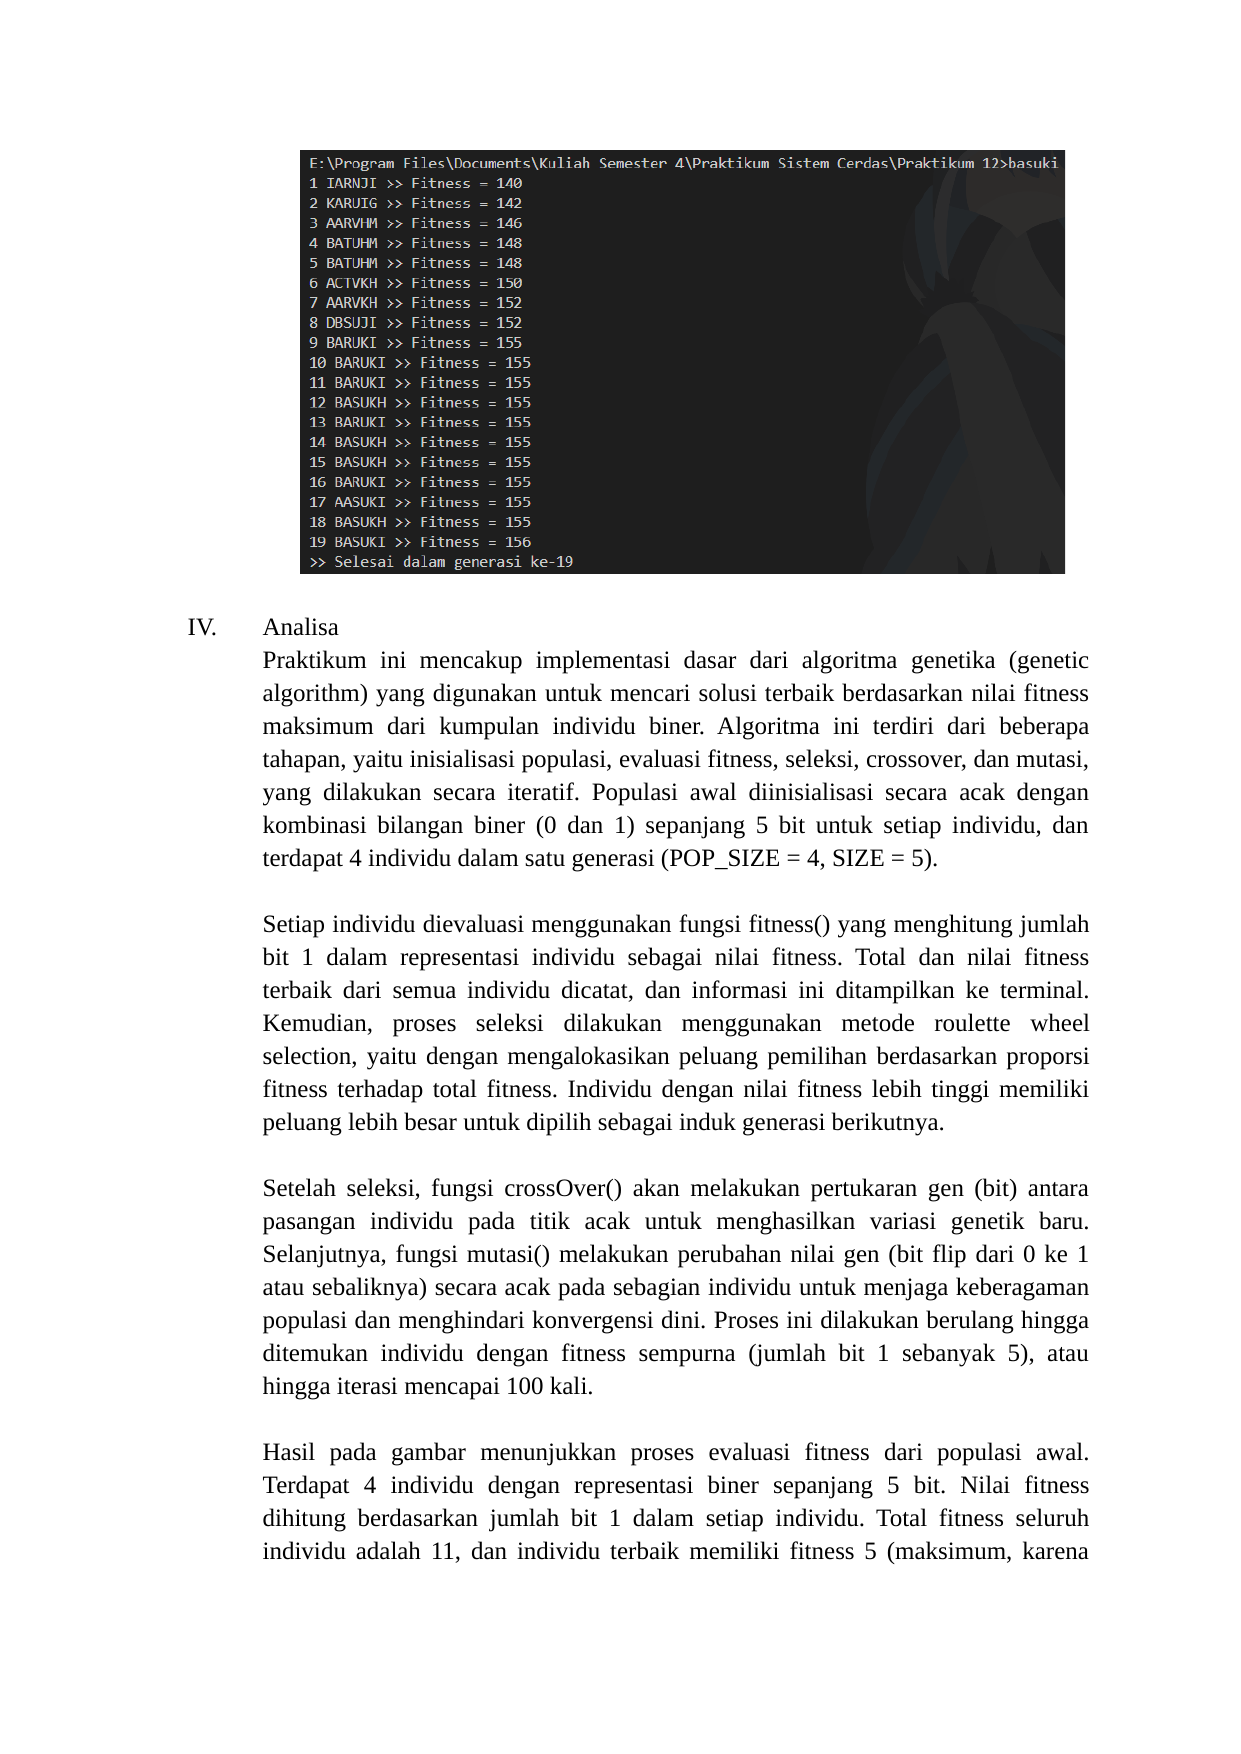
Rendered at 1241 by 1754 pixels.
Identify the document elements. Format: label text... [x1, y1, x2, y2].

list Praktikum ini mencakup implementasi dasar dari algoritma genetika (genetic algorithm) yang digunakan untuk mencari solusi terbaik berdasarkan nilai fitness maksimum dari kumpulan individu biner. Algoritma ini terdiri dari beberapa tahapan, yaitu inisialisasi populasi, evaluasi fitness, seleksi, crossover, dan mutasi, yang dilakukan secara iteratif. Populasi awal diinisialisasi secara acak dengan kombinasi bilangan biner (0 dan 1) sepanjang 5 bit untuk setiap individu, dan terdapat 4 individu dalam satu generasi (POP_SIZE = 4, SIZE = 5). [262, 645, 1090, 872]
picture [300, 150, 1066, 574]
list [262, 1437, 1090, 1565]
list Analisa [187, 612, 1090, 641]
list Setiap individu dievaluasi menggunakan fungsi fitness() yang menghitung jumlah bit 1 dalam representasi individu sebagai nilai fitness. Total dan nilai fitness terbaik dari semua individu dicatat, dan informasi ini ditampilkan ke terminal. Kemudian, proses seleksi dilakukan menggunakan metode roulette wheel selection, yaitu dengan mengalokasikan peluang pemilihan berdasarkan proporsi fitness terhadap total fitness. Individu dengan nilai fitness lebih tinggi memiliki peluang lebih besar untuk dipilih sebagai induk generasi berikutnya. [262, 909, 1090, 1136]
list Setelah seleksi, fungsi crossOver() akan melakukan pertukaran gen (bit) antara pasangan individu pada titik acak untuk menghasilkan variasi genetik baru. Selanjutnya, fungsi mutasi() melakukan perubahan nilai gen (bit flip dari 0 ke 1 atau sebaliknya) secara acak pada sebagian individu untuk menjaga keberagaman populasi dan menghindari konvergensi dini. Proses ini dilakukan berulang hingga ditemukan individu dengan fitness sempurna (jumlah bit 1 sebanyak 5), atau hingga iterasi mencapai 100 kali. [262, 1173, 1090, 1400]
